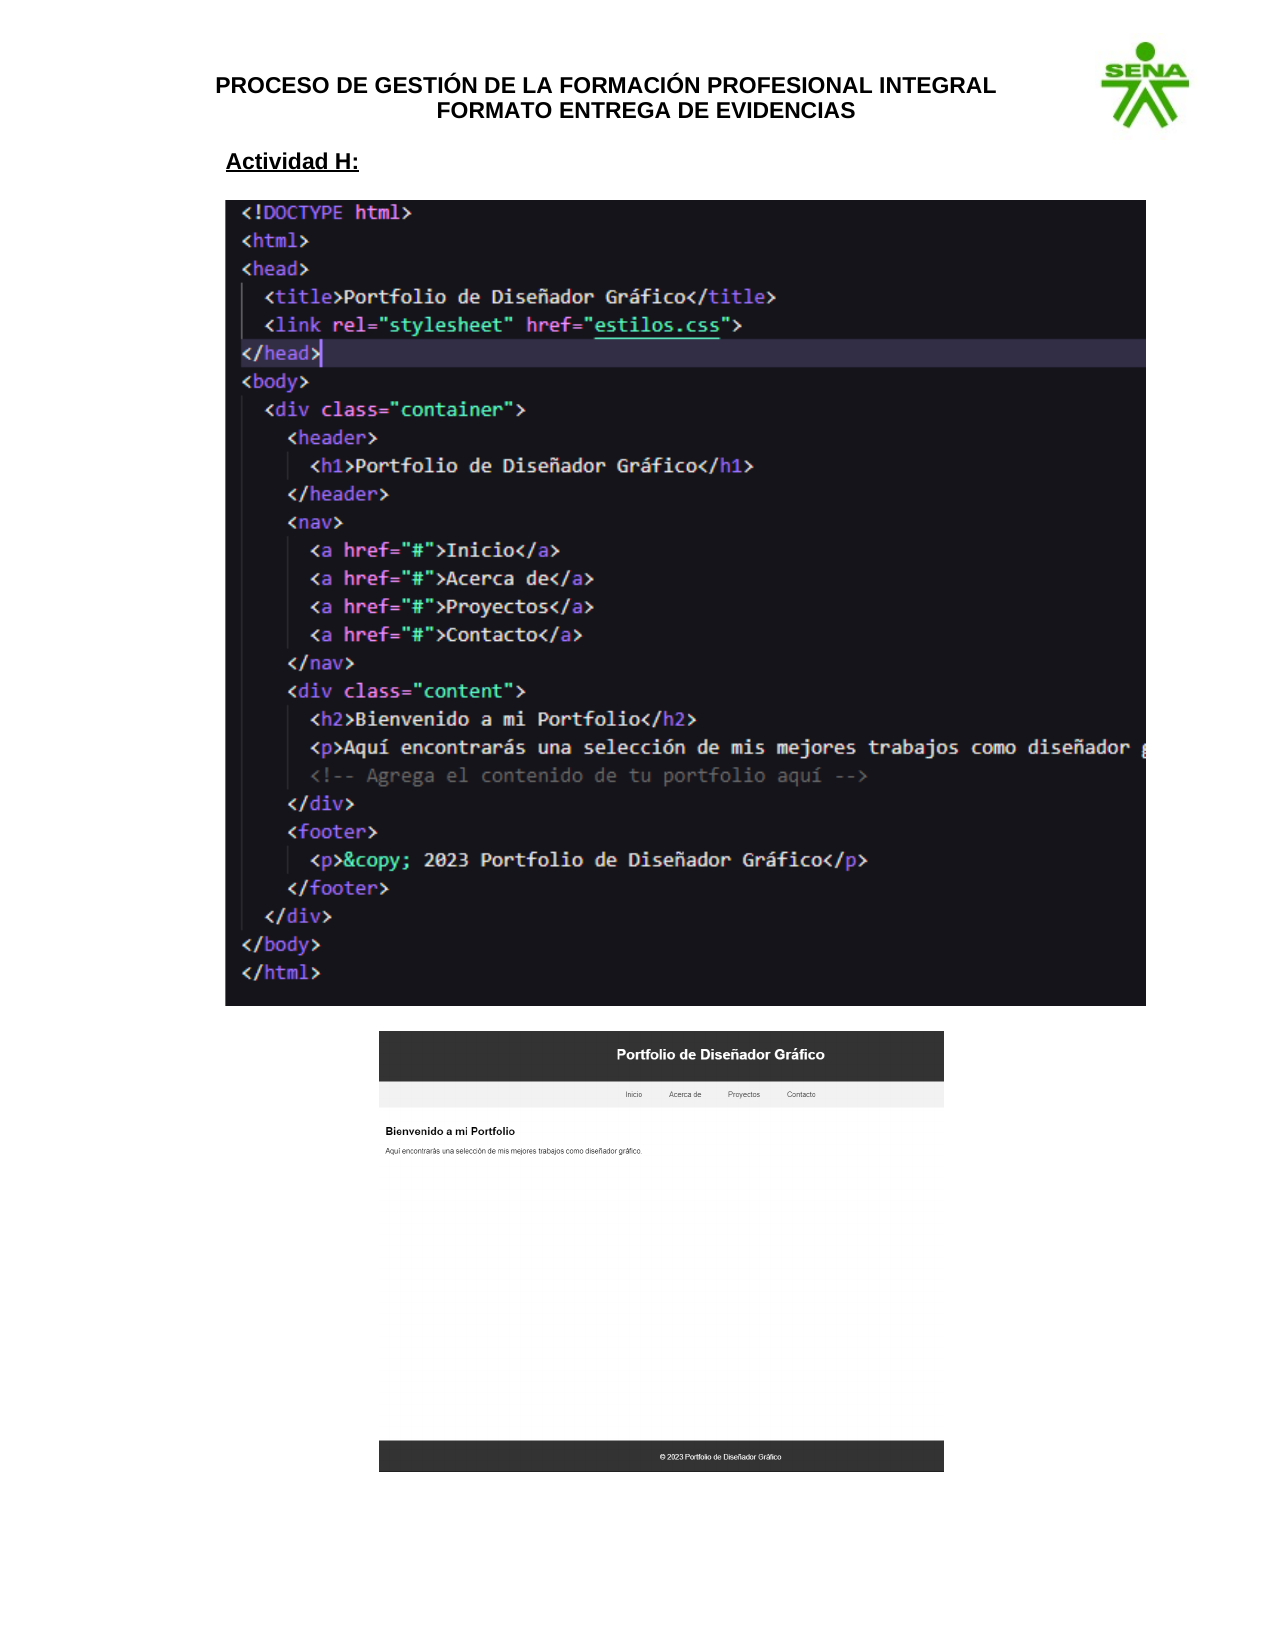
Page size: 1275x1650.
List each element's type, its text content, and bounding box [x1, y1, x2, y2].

picture [379, 1031, 944, 1472]
picture [1095, 33, 1197, 140]
picture [225, 200, 1146, 1006]
list Actividad H: [225, 148, 1098, 174]
